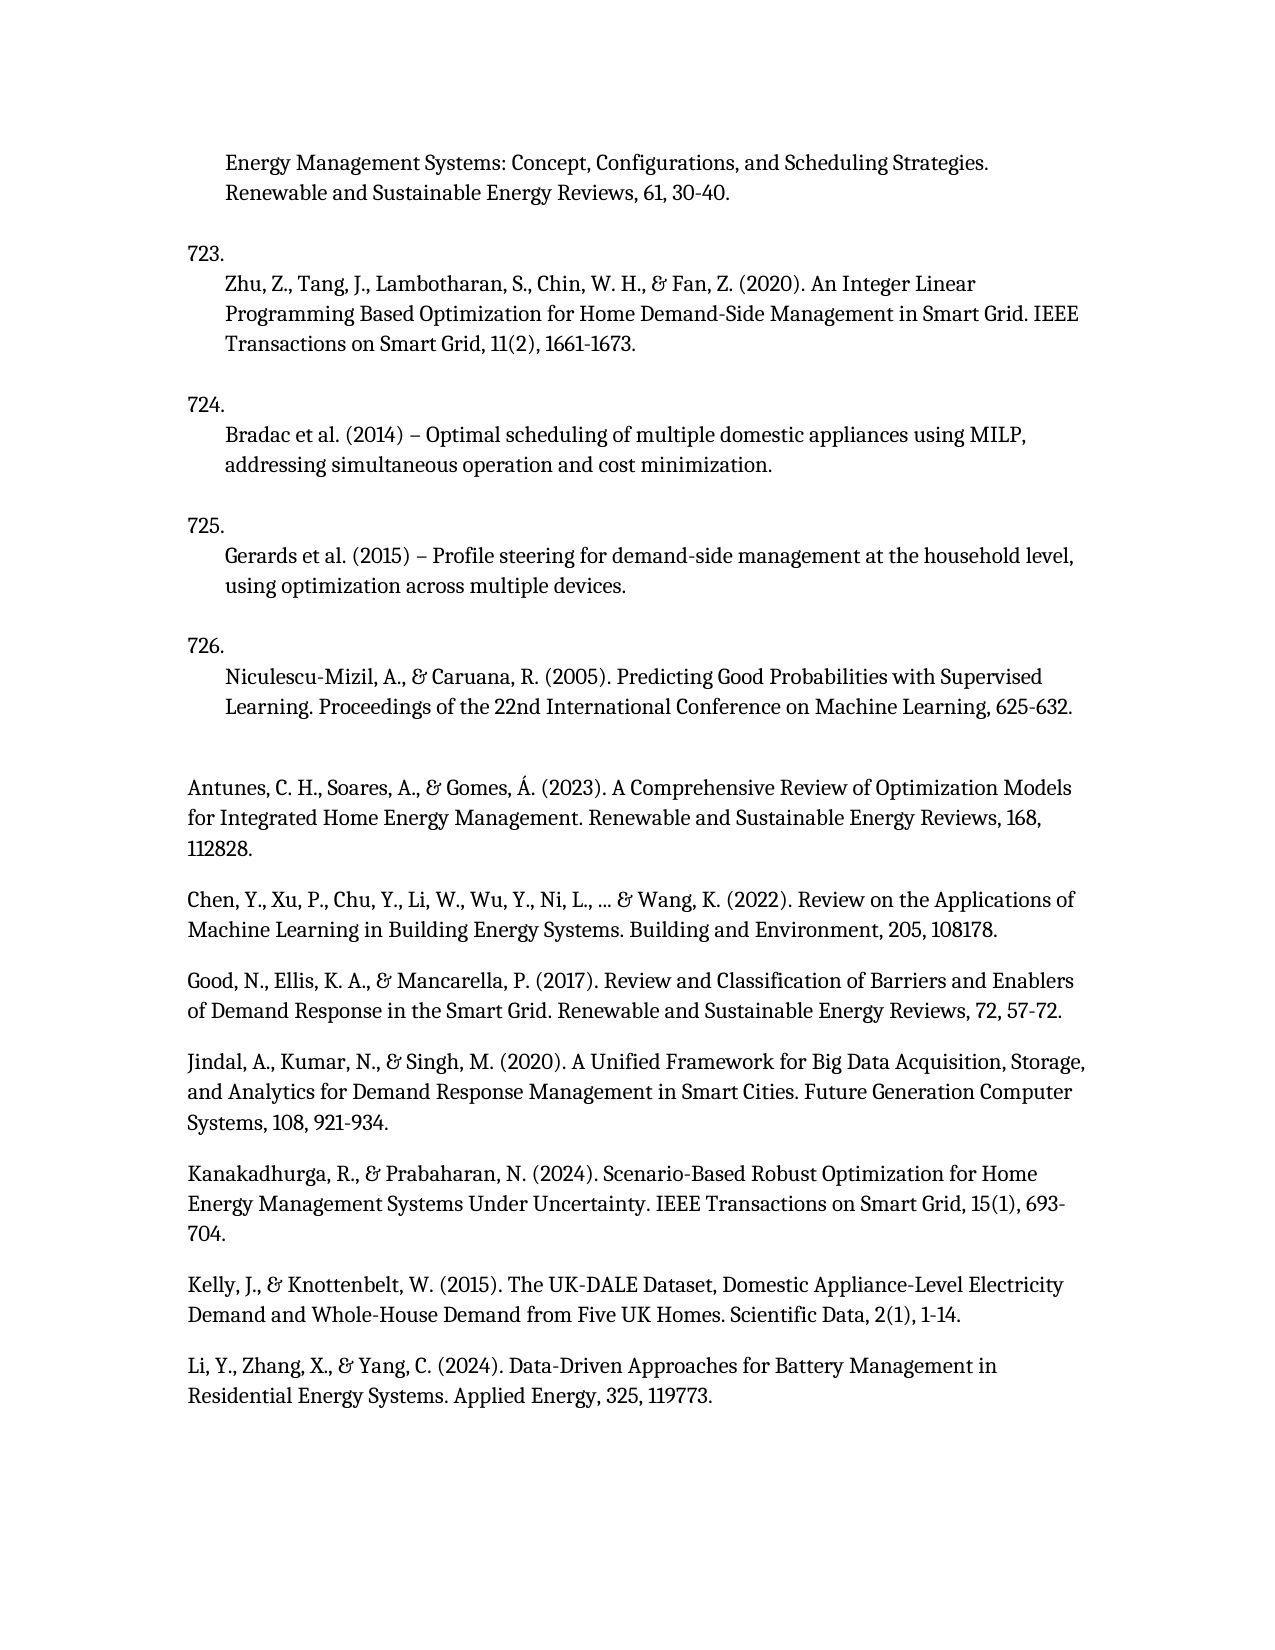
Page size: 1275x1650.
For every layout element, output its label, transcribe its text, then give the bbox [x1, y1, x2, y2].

text Good, N., Ellis, K. A., & Mancarella, P. (2017). Review and Classification of Barriers and Enablers of Demand Response in the Smart Grid. Renewable and Sustainable Energy Reviews, 72, 57-72. [187, 968, 1087, 1024]
list Gerards et al. (2015) – Profile steering for demand-side management at the household level, using optimization across multiple devices. [187, 512, 1087, 629]
text Chen, Y., Xu, P., Chu, Y., Li, W., Wu, Y., Ni, L., ... & Wang, K. (2022). Review on the Applications of Machine Learning in Building Energy Systems. Building and Environment, 205, 108178. [187, 886, 1087, 943]
text Li, Y., Zhang, X., & Yang, C. (2024). Data-Driven Approaches for Battery Management in Residential Energy Systems. Applied Energy, 325, 119773. [187, 1353, 1087, 1410]
text Jindal, A., Kumar, N., & Singh, M. (2020). A Unified Framework for Big Data Acquisition, Storage, and Analytics for Demand Response Management in Smart Cities. Future Generation Computer Systems, 108, 921-934. [187, 1049, 1087, 1136]
text Antunes, C. H., Soares, A., & Gomes, Á. (2023). A Comprehensive Review of Optimization Models for Integrated Home Energy Management. Renewable and Sustainable Energy Reviews, 168, 112828. [187, 775, 1087, 862]
text Kelly, J., & Knottenbelt, W. (2015). The UK-DALE Dataset, Domestic Appliance-Level Electricity Demand and Whole-House Demand from Five UK Homes. Scientific Data, 2(1), 1-14. [187, 1272, 1087, 1328]
text Kanakadhurga, R., & Prabaharan, N. (2024). Scenario-Based Robust Optimization for Home Energy Management Systems Under Uncertainty. IEEE Transactions on Smart Grid, 15(1), 693-704. [187, 1160, 1087, 1247]
list Niculescu-Mizil, A., & Caruana, R. (2005). Predicting Good Probabilities with Supervised Learning. Proceedings of the 22nd International Conference on Machine Learning, 625-632. [187, 633, 1087, 750]
list Zhu, Z., Tang, J., Lambotharan, S., Chin, W. H., & Fan, Z. (2020). An Integer Linear Programming Based Optimization for Home Demand-Side Management in Smart Grid. IEEE Transactions on Smart Grid, 11(2), 1661-1673. [187, 241, 1087, 388]
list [187, 150, 1087, 237]
list Bradac et al. (2014) – Optimal scheduling of multiple domestic appliances using MILP, addressing simultaneous operation and cost minimization. [187, 392, 1087, 509]
